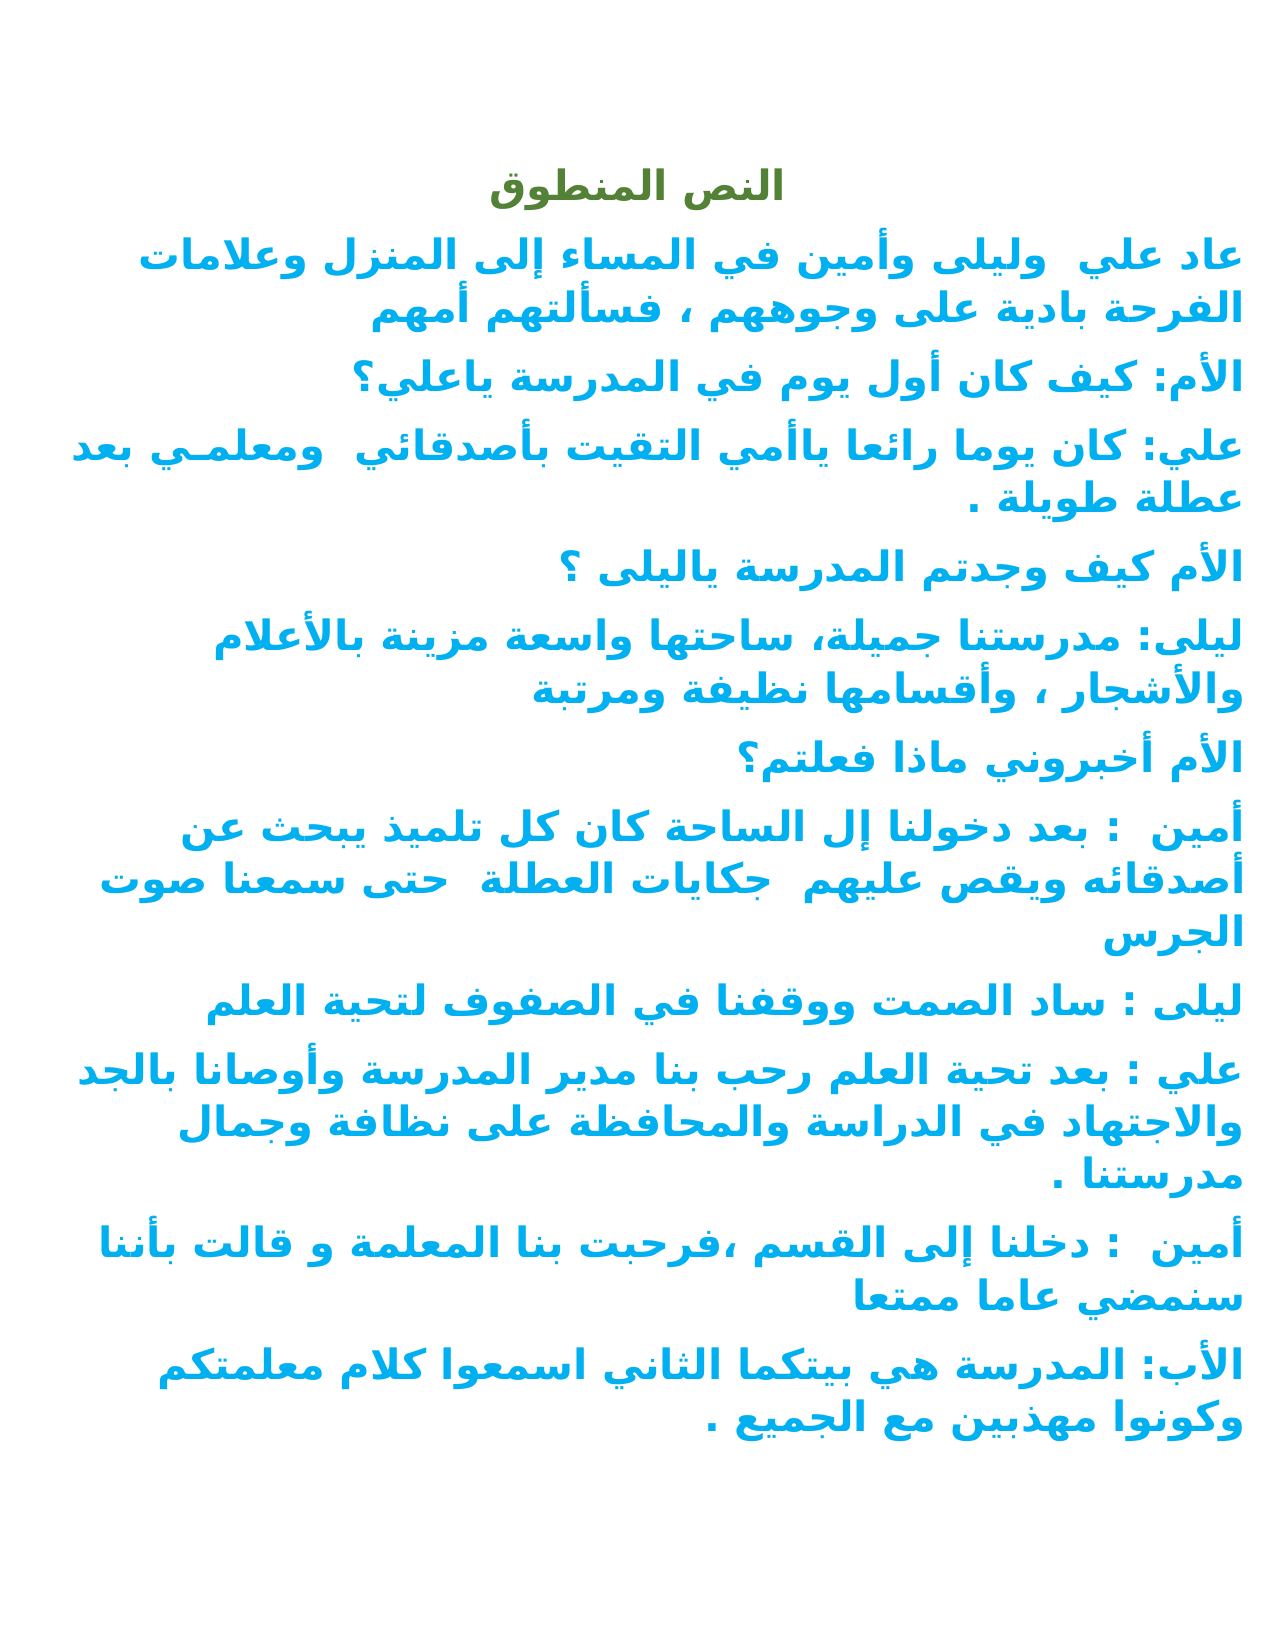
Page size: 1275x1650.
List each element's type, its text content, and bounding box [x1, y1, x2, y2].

text ليلى: مدرستنا جميلة، ساحتها واسعة مزينة بالأعلام والأشجار ، وأقسامها نظيفة ومرتبة [29, 612, 1245, 713]
text الأم كيف وجدتم المدرسة ياليلى ؟ [29, 543, 1245, 591]
text النص المنطوق [29, 162, 1245, 210]
text عاد علي وليلى وأمين في المساء إلى المنزل وعلامات الفرحة بادية على وجوههم ، فسألتهم أمهم [29, 231, 1245, 332]
text علي: كان يوما رائعا ياأمي التقيت بأصدقائي ومعلمـي بعد عطلة طويلة . [29, 421, 1245, 522]
text الأب: المدرسة هي بيتكما الثاني اسمعوا كلام معلمتكم وكونوا مهذبين مع الجميع . [29, 1341, 1245, 1442]
text ليلى : ساد الصمت ووقفنا في الصفوف لتحية العلم [29, 976, 1245, 1025]
text الأم أخبروني ماذا فعلتم؟ [29, 733, 1245, 782]
text أمين : بعد دخولنا إل الساحة كان كل تلميذ يبحث عن أصدقائه ويقص عليهم جكايات العطلة حتى سمعنا صوت الجرس [29, 802, 1245, 956]
text أمين : دخلنا إلى القسم ،فرحبت بنا المعلمة و قالت بأننا سنمضي عاما ممتعا [29, 1219, 1245, 1320]
text علي : بعد تحية العلم رحب بنا مدير المدرسة وأوصانا بالجد والاجتهاد في الدراسة والمحافظة على نظافة وجمال مدرستنا . [29, 1045, 1245, 1199]
text الأم: كيف كان أول يوم في المدرسة ياعلي؟ [29, 352, 1245, 401]
